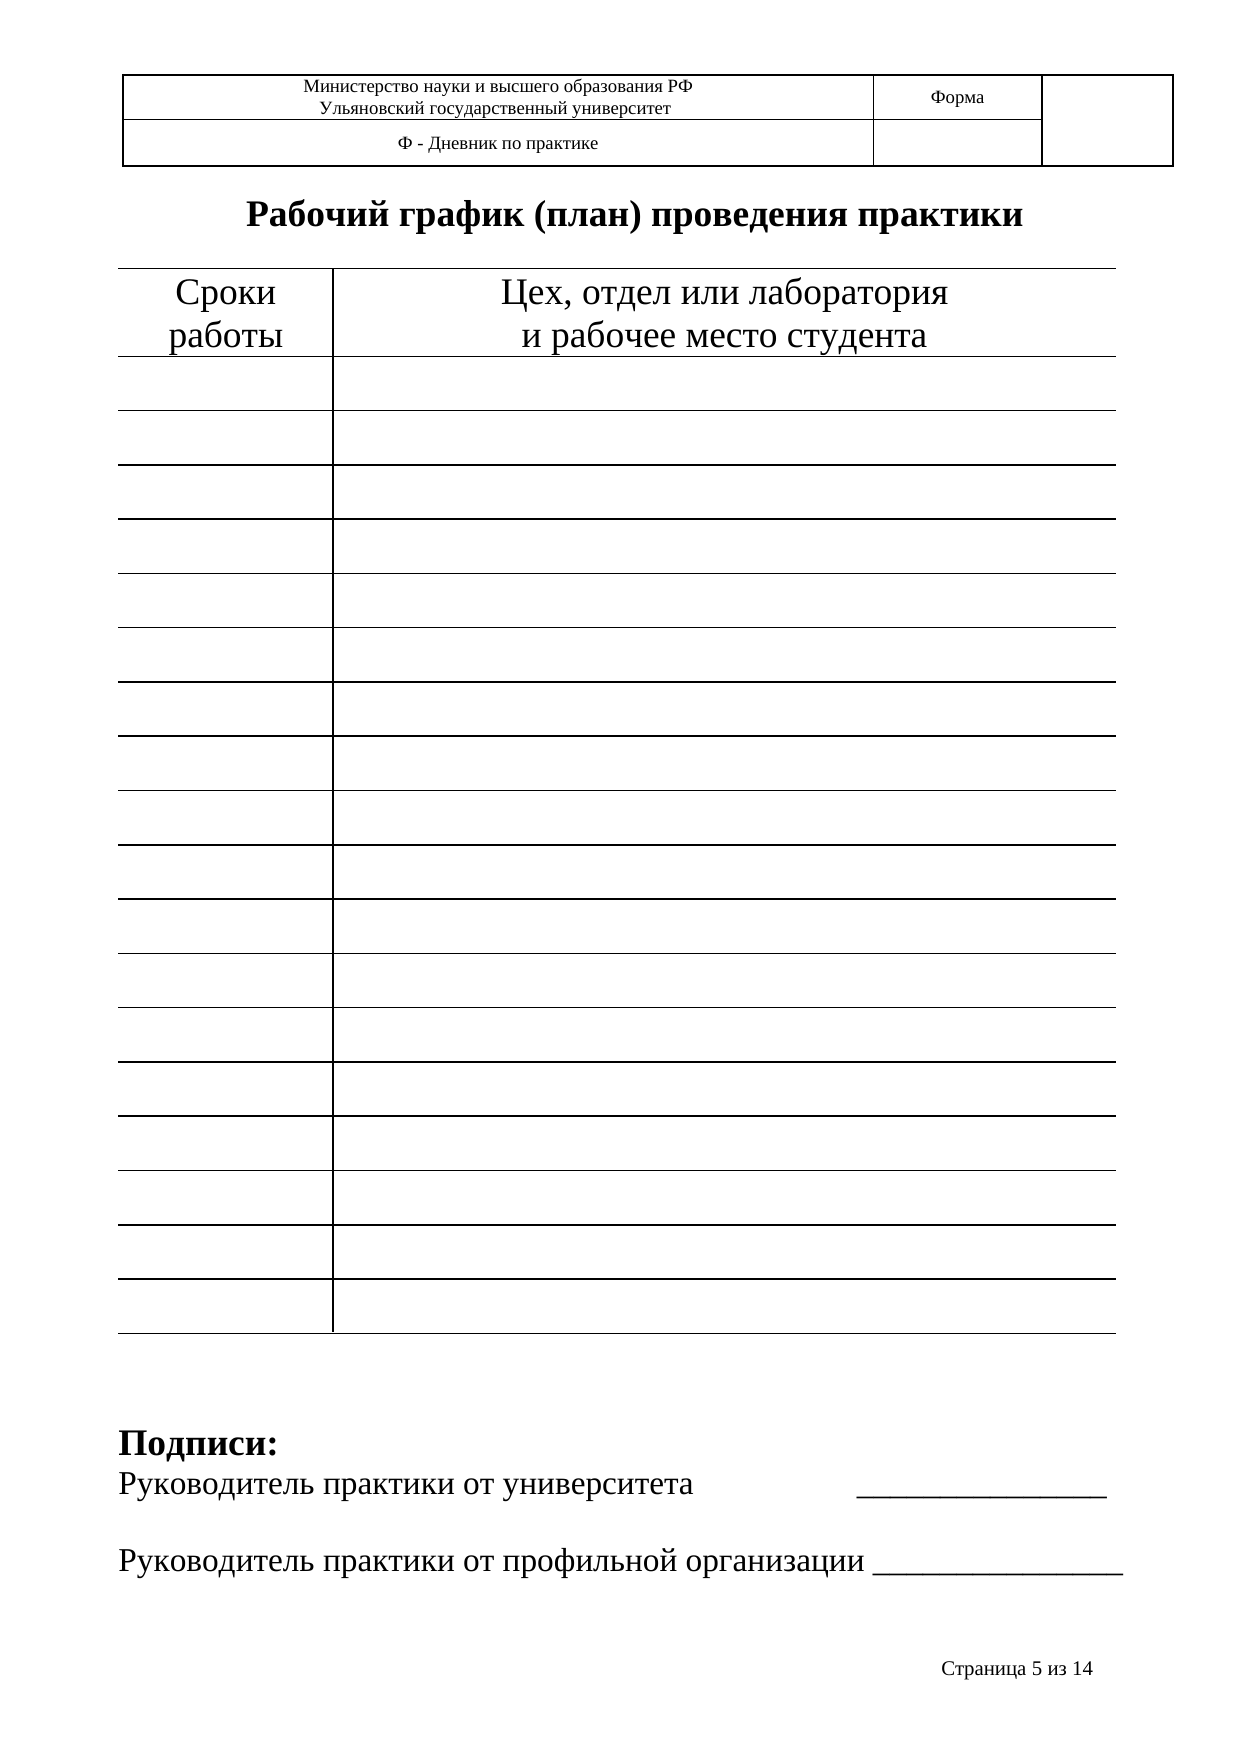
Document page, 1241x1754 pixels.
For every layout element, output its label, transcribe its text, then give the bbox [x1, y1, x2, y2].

table_cell [1112, 737, 1116, 790]
table_cell [1112, 357, 1116, 410]
table_cell [118, 411, 122, 464]
table_cell [118, 683, 122, 735]
table_cell [118, 628, 122, 681]
table_cell [1112, 1226, 1116, 1278]
text Руководитель практики от профильной организации _______________ [118, 1540, 1152, 1578]
text Руководитель практики от университета _______________ [118, 1463, 1152, 1502]
table_cell [1112, 846, 1116, 898]
text Подписи: [118, 1420, 1152, 1463]
table_cell [1112, 1280, 1116, 1332]
table_cell [1112, 900, 1116, 952]
table_cell [1112, 466, 1116, 518]
table_cell [1112, 954, 1116, 1007]
table_cell [1112, 1117, 1116, 1169]
table_cell [1112, 411, 1116, 464]
table_cell [118, 1008, 122, 1061]
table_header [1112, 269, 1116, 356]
table_cell [1112, 1063, 1116, 1115]
table_cell [118, 737, 122, 790]
table_cell [1112, 574, 1116, 627]
table_cell [118, 357, 122, 410]
table_cell [118, 954, 122, 1007]
table_cell [118, 1063, 122, 1115]
table_cell [118, 1117, 122, 1169]
table_cell [1112, 1171, 1116, 1224]
table_cell [118, 791, 122, 844]
table_cell [118, 1171, 122, 1224]
table_cell [118, 466, 122, 518]
table_cell [118, 900, 122, 952]
table_cell [118, 1226, 122, 1278]
text Рабочий график (план) проведения практики [118, 191, 1152, 234]
table_cell [1112, 683, 1116, 735]
table_cell [1112, 1008, 1116, 1061]
table_cell [1112, 628, 1116, 681]
table_cell [118, 520, 122, 573]
table_cell [118, 1280, 122, 1332]
table_cell [118, 574, 122, 627]
table_cell [118, 846, 122, 898]
table_cell [1112, 791, 1116, 844]
table_cell [1112, 520, 1116, 573]
